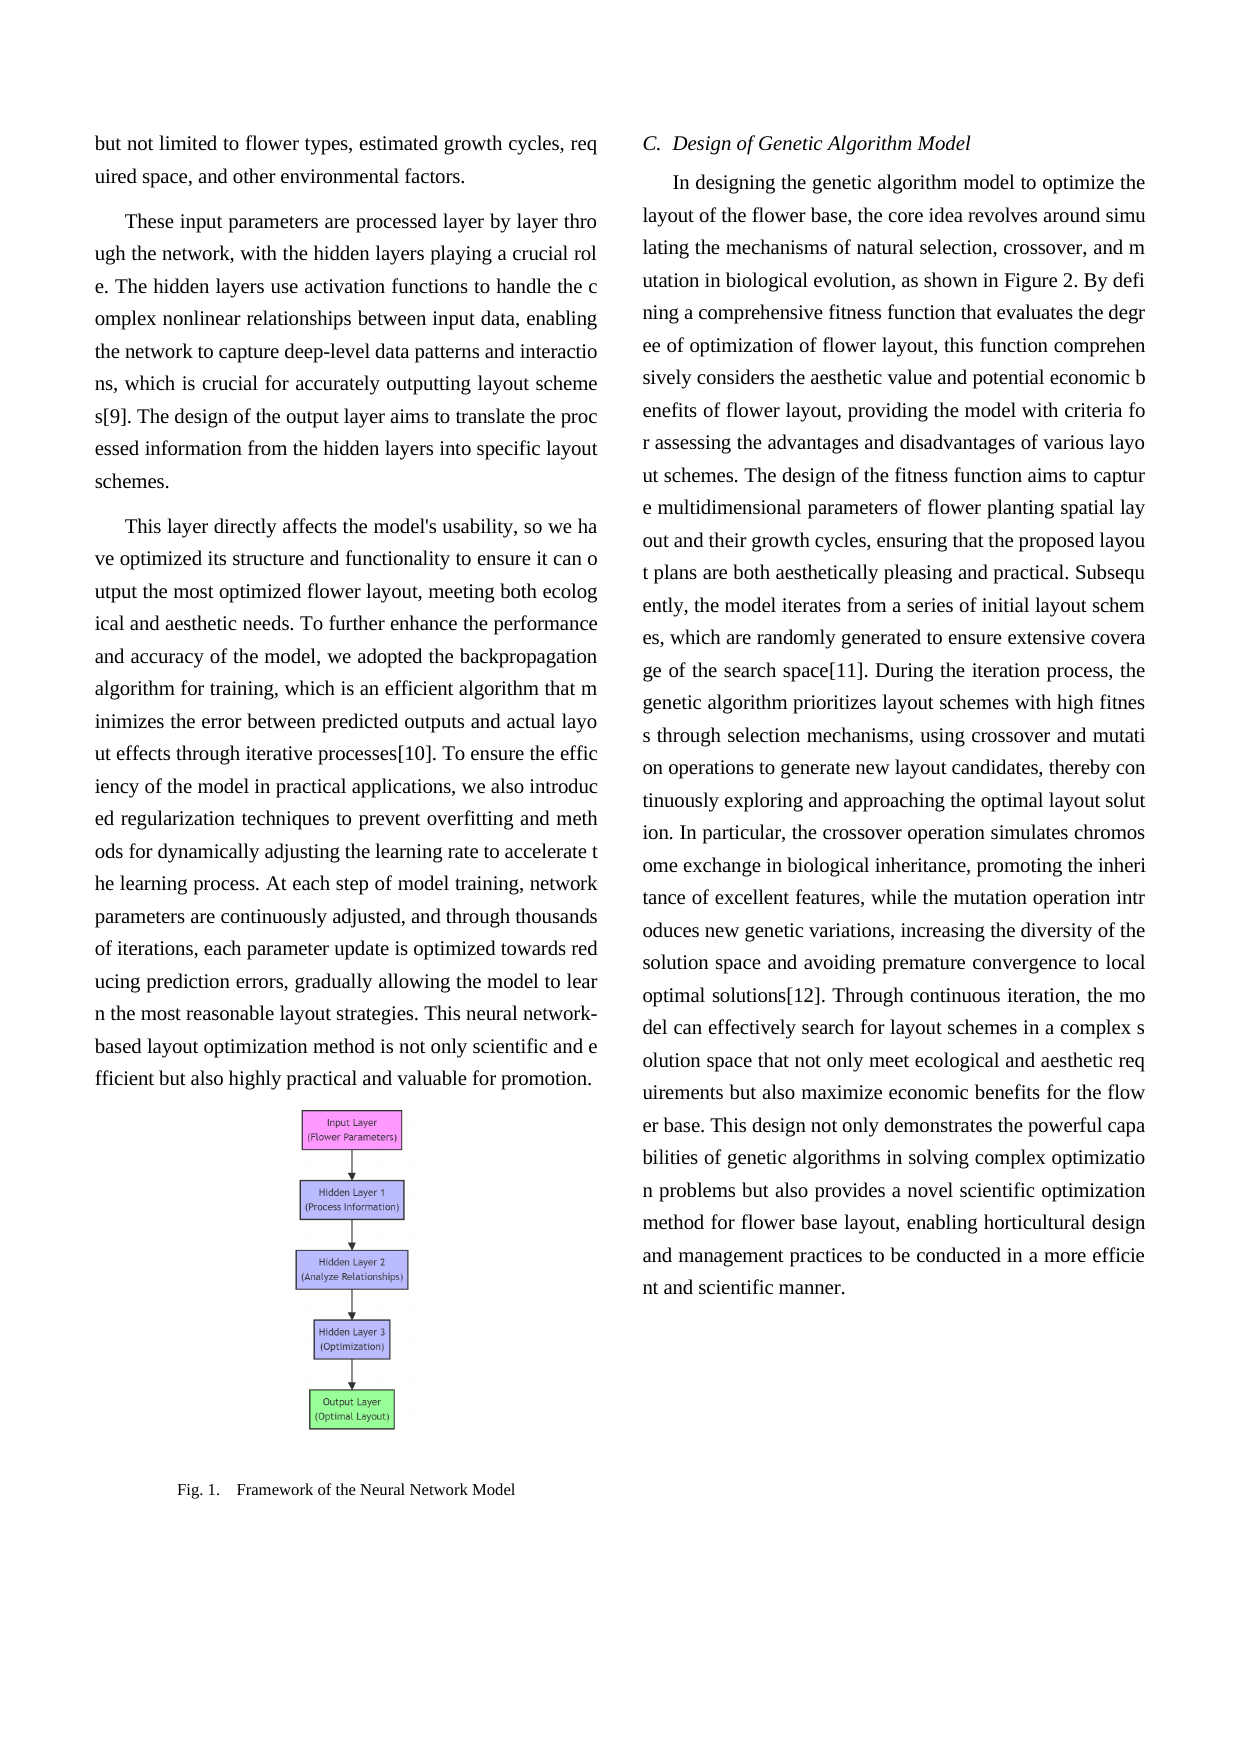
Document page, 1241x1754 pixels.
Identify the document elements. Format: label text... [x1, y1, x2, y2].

text Framework of the Neural Network Model [94, 1473, 598, 1505]
text In designing the genetic algorithm model to optimize the layout of the flower base, the core idea revolves around simulating the mechanisms of natural selection, crossover, and mutation in biological evolution, as shown in Figure 2. By defining a comprehensive fitness function that evaluates the degree of optimization of flower layout, this function comprehensively considers the aesthetic value and potential economic benefits of flower layout, providing the model with criteria for assessing the advantages and disadvantages of various layout schemes. The design of the fitness function aims to capture multidimensional parameters of flower planting spatial layout and their growth cycles, ensuring that the proposed layout plans are both aesthetically pleasing and practical. Subsequently, the model iterates from a series of initial layout schemes, which are randomly generated to ensure extensive coverage of the search space[11]. During the iteration process, the genetic algorithm prioritizes layout schemes with high fitness through selection mechanisms, using crossover and mutation operations to generate new layout candidates, thereby continuously exploring and approaching the optimal layout solution. In particular, the crossover operation simulates chromosome exchange in biological inheritance, promoting the inheritance of excellent features, while the mutation operation introduces new genetic variations, increasing the diversity of the solution space and avoiding premature convergence to local optimal solutions[12]. Through continuous iteration, the model can effectively search for layout schemes in a complex solution space that not only meet ecological and aesthetic requirements but also maximize economic benefits for the flower base. This design not only demonstrates the powerful capabilities of genetic algorithms in solving complex optimization problems but also provides a novel scientific optimization method for flower base layout, enabling horticultural design and management practices to be conducted in a more efficient and scientific manner. [642, 166, 1146, 1303]
picture [276, 1107, 416, 1434]
subtitle Design of Genetic Algorithm Model [642, 127, 1146, 159]
text This layer directly affects the model's usability, so we have optimized its structure and functionality to ensure it can output the most optimized flower layout, meeting both ecological and aesthetic needs. To further enhance the performance and accuracy of the model, we adopted the backpropagation algorithm for training, which is an efficient algorithm that minimizes the error between predicted outputs and actual layout effects through iterative processes[10]. To ensure the efficiency of the model in practical applications, we also introduced regularization techniques to prevent overfitting and methods for dynamically adjusting the learning rate to accelerate the learning process. At each step of model training, network parameters are continuously adjusted, and through thousands of iterations, each parameter update is optimized towards reducing prediction errors, gradually allowing the model to learn the most reasonable layout strategies. This neural network-based layout optimization method is not only scientific and efficient but also highly practical and valuable for promotion. [94, 509, 598, 1094]
text These input parameters are processed layer by layer through the network, with the hidden layers playing a crucial role. The hidden layers use activation functions to handle the complex nonlinear relationships between input data, enabling the network to capture deep-level data patterns and interactions, which is crucial for accurately outputting layout schemes[9]. The design of the output layer aims to translate the processed information from the hidden layers into specific layout schemes. [94, 204, 598, 497]
